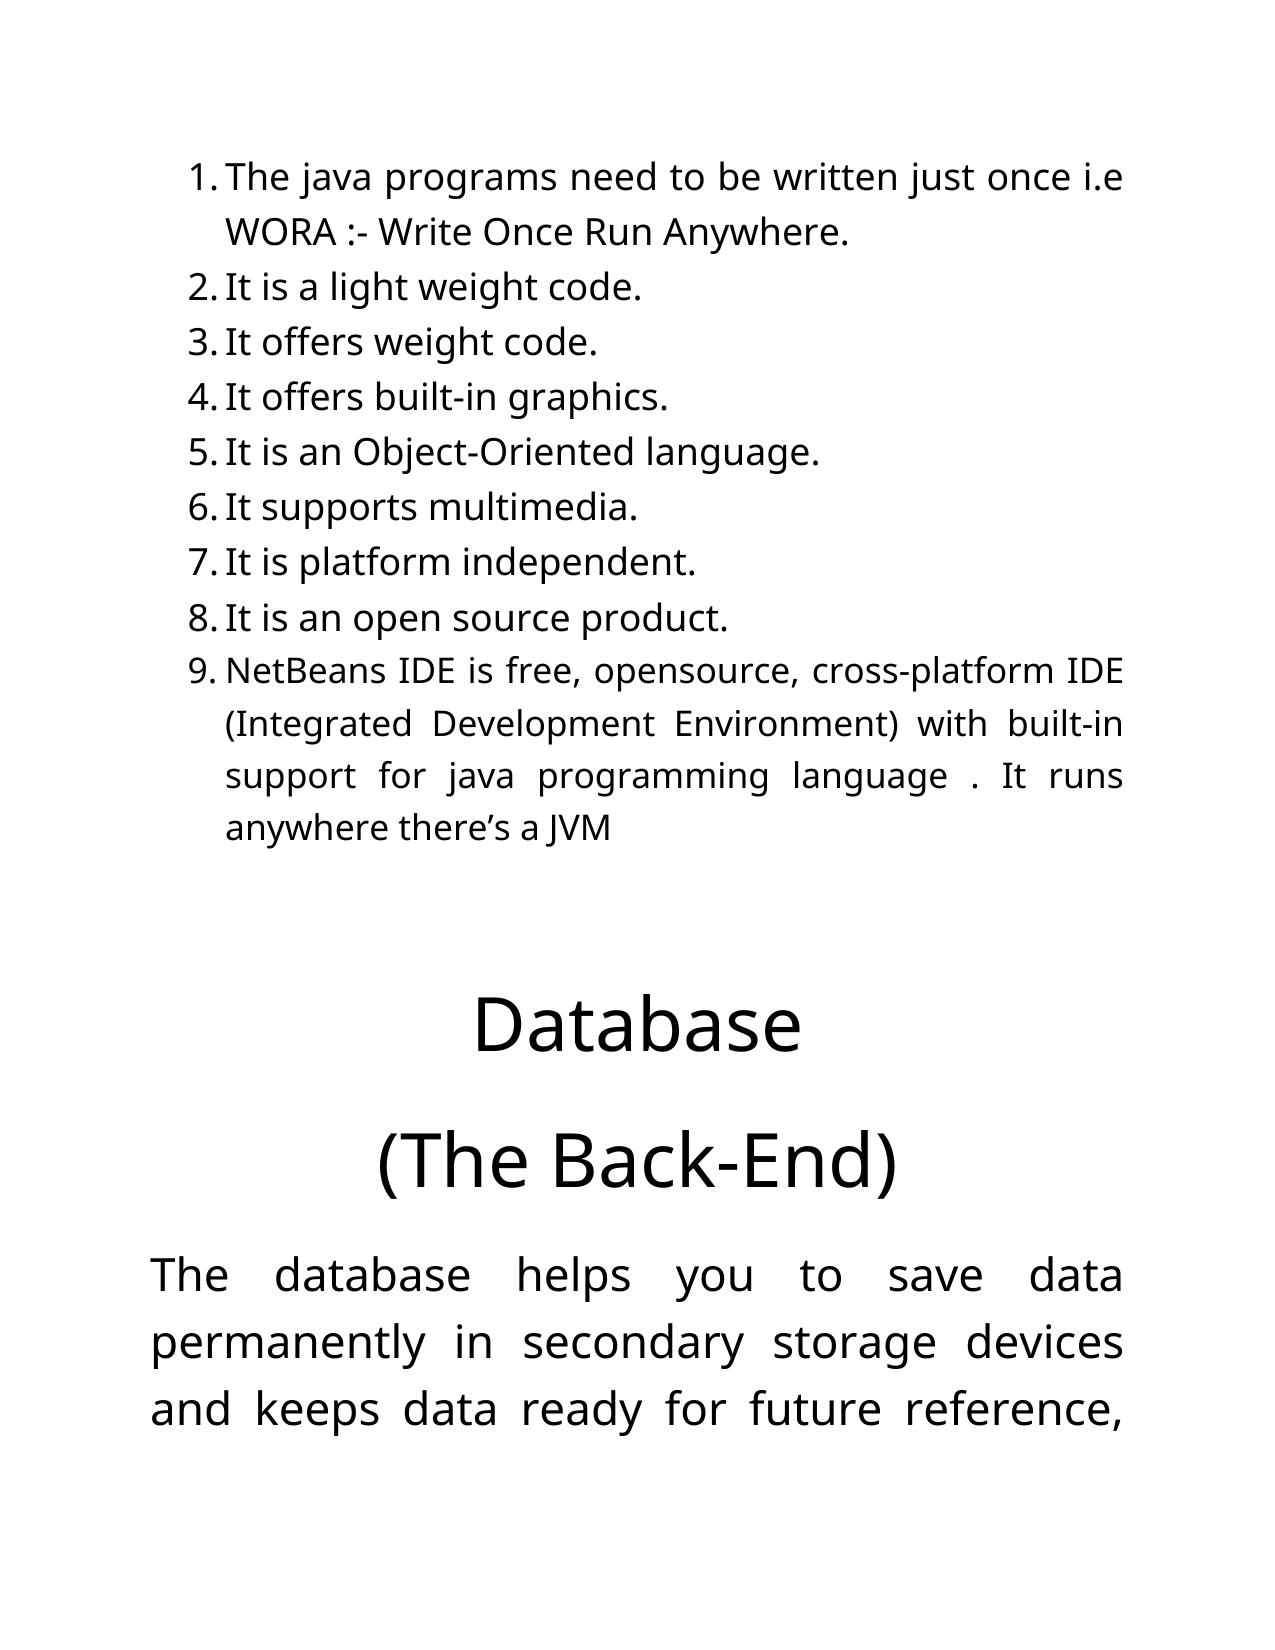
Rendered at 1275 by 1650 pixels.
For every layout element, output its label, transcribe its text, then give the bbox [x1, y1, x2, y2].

list It is a light weight code. [187, 260, 1125, 311]
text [150, 1242, 1125, 1439]
list It is platform independent. [187, 536, 1125, 587]
list It offers weight code. [187, 315, 1125, 366]
list The java programs need to be written just once i.e WORA :- Write Once Run Anywhere. [187, 150, 1125, 256]
list NetBeans IDE is free, opensource, cross-platform IDE (Integrated Development Environment) with built-in support for java programming language . It runs anywhere there’s a JVM [187, 646, 1125, 850]
list It supports multimedia. [187, 481, 1125, 532]
list It is an Object-Oriented language. [187, 426, 1125, 477]
list It offers built-in graphics. [187, 370, 1125, 421]
text Database [150, 972, 1125, 1074]
list It is an open source product. [187, 591, 1125, 642]
text (The Back-End) [150, 1107, 1125, 1209]
